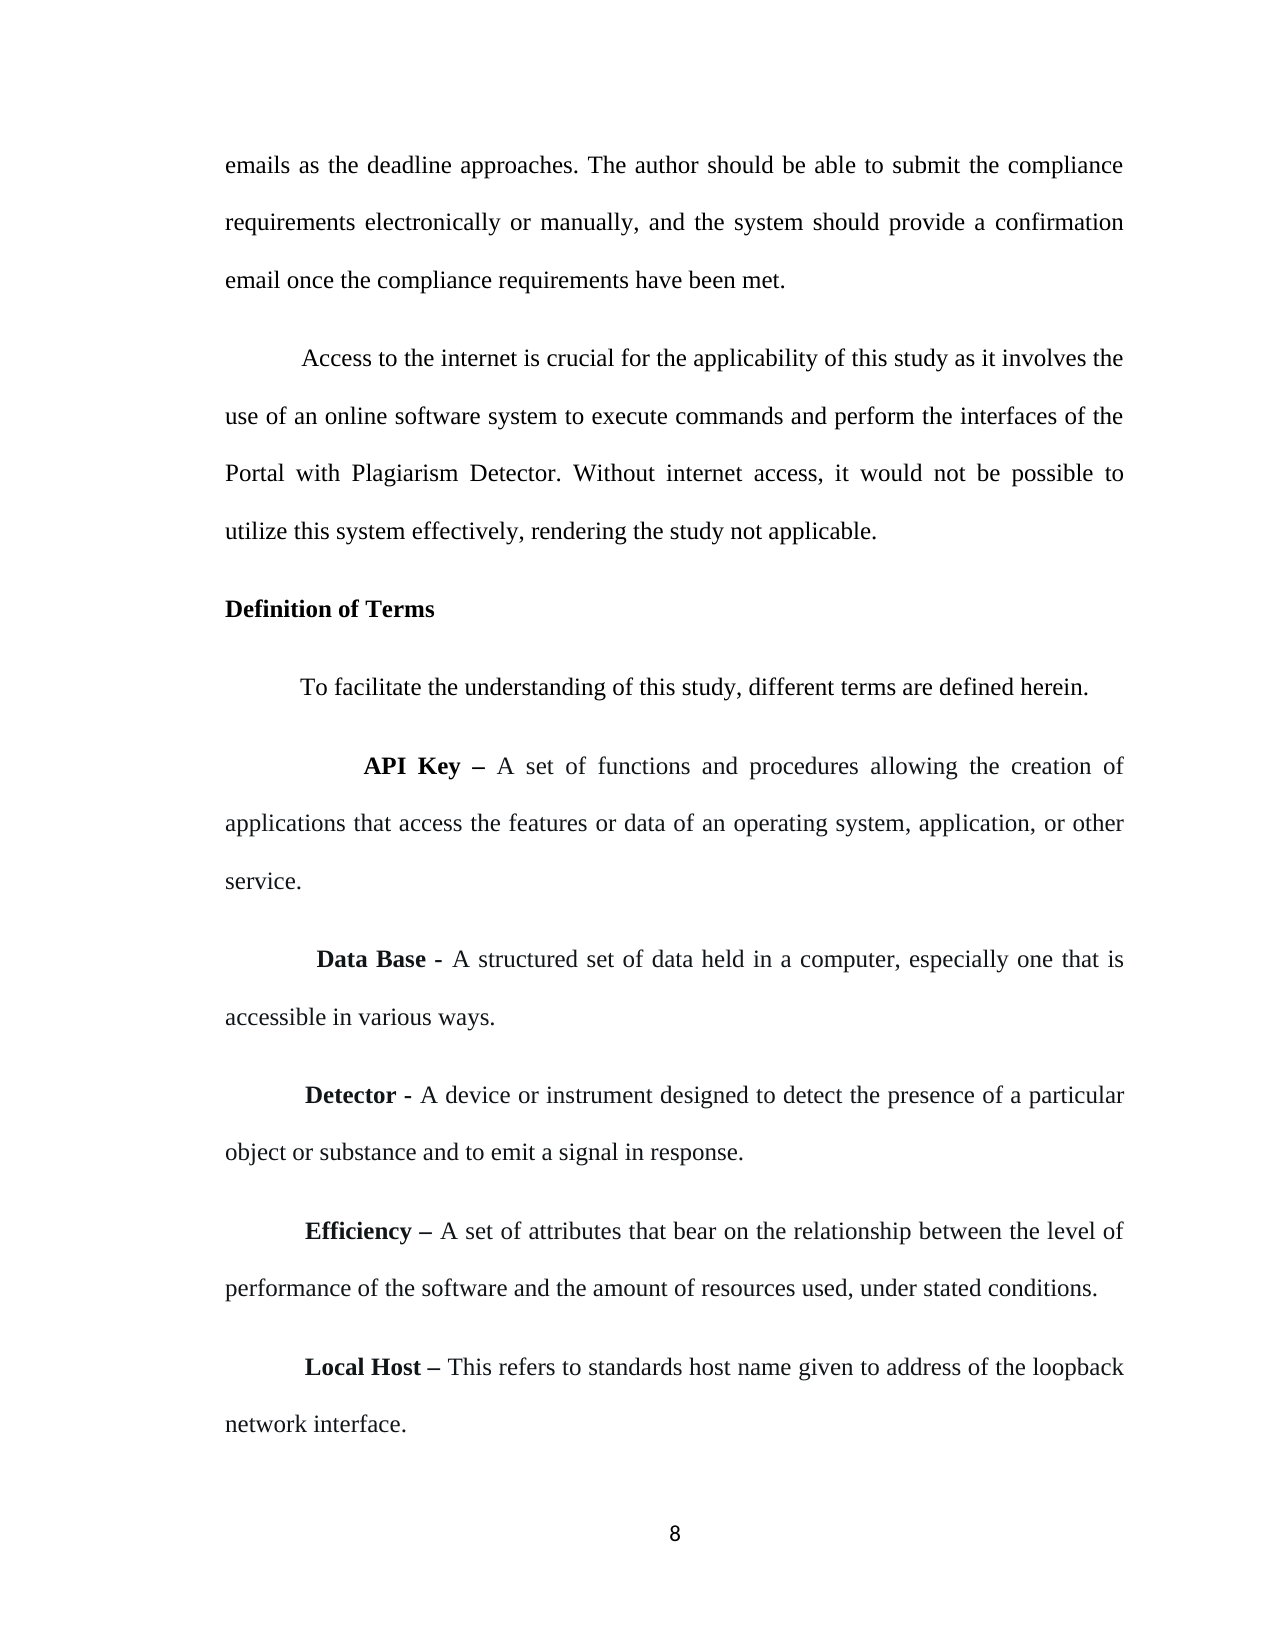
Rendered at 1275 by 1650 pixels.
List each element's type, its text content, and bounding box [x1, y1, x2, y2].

text API Key – A set of functions and procedures allowing the creation of applications that access the features or data of an operating system, application, or other service. [225, 837, 1125, 894]
text Definition of Terms [225, 594, 1125, 623]
text Detector - A device or instrument designed to detect the presence of a particular object or substance and to emit a signal in response. [225, 1109, 1125, 1166]
text Efficiency – A set of attributes that bear on the relationship between the level of performance of the software and the amount of resources used, under stated conditions. [225, 1244, 1125, 1302]
text Local Host – This refers to standards host name given to address of the loopback network interface. [225, 1362, 1125, 1438]
text To facilitate the understanding of this study, different terms are defined herein. [225, 672, 1125, 701]
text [225, 150, 1125, 294]
text API Key – A set of functions and procedures allowing the creation of applications that access the features or data of an operating system, application, or other service. [225, 751, 1125, 808]
text Access to the internet is crucial for the applicability of this study as it involves the use of an online software system to execute commands and perform the interfaces of the Portal with Plagiarism Detector. Without internet access, it would not be possible to utilize this system effectively, rendering the study not applicable. [225, 343, 1125, 544]
text Data Base - A structured set of data held in a computer, especially one that is accessible in various ways. [225, 973, 1125, 1030]
